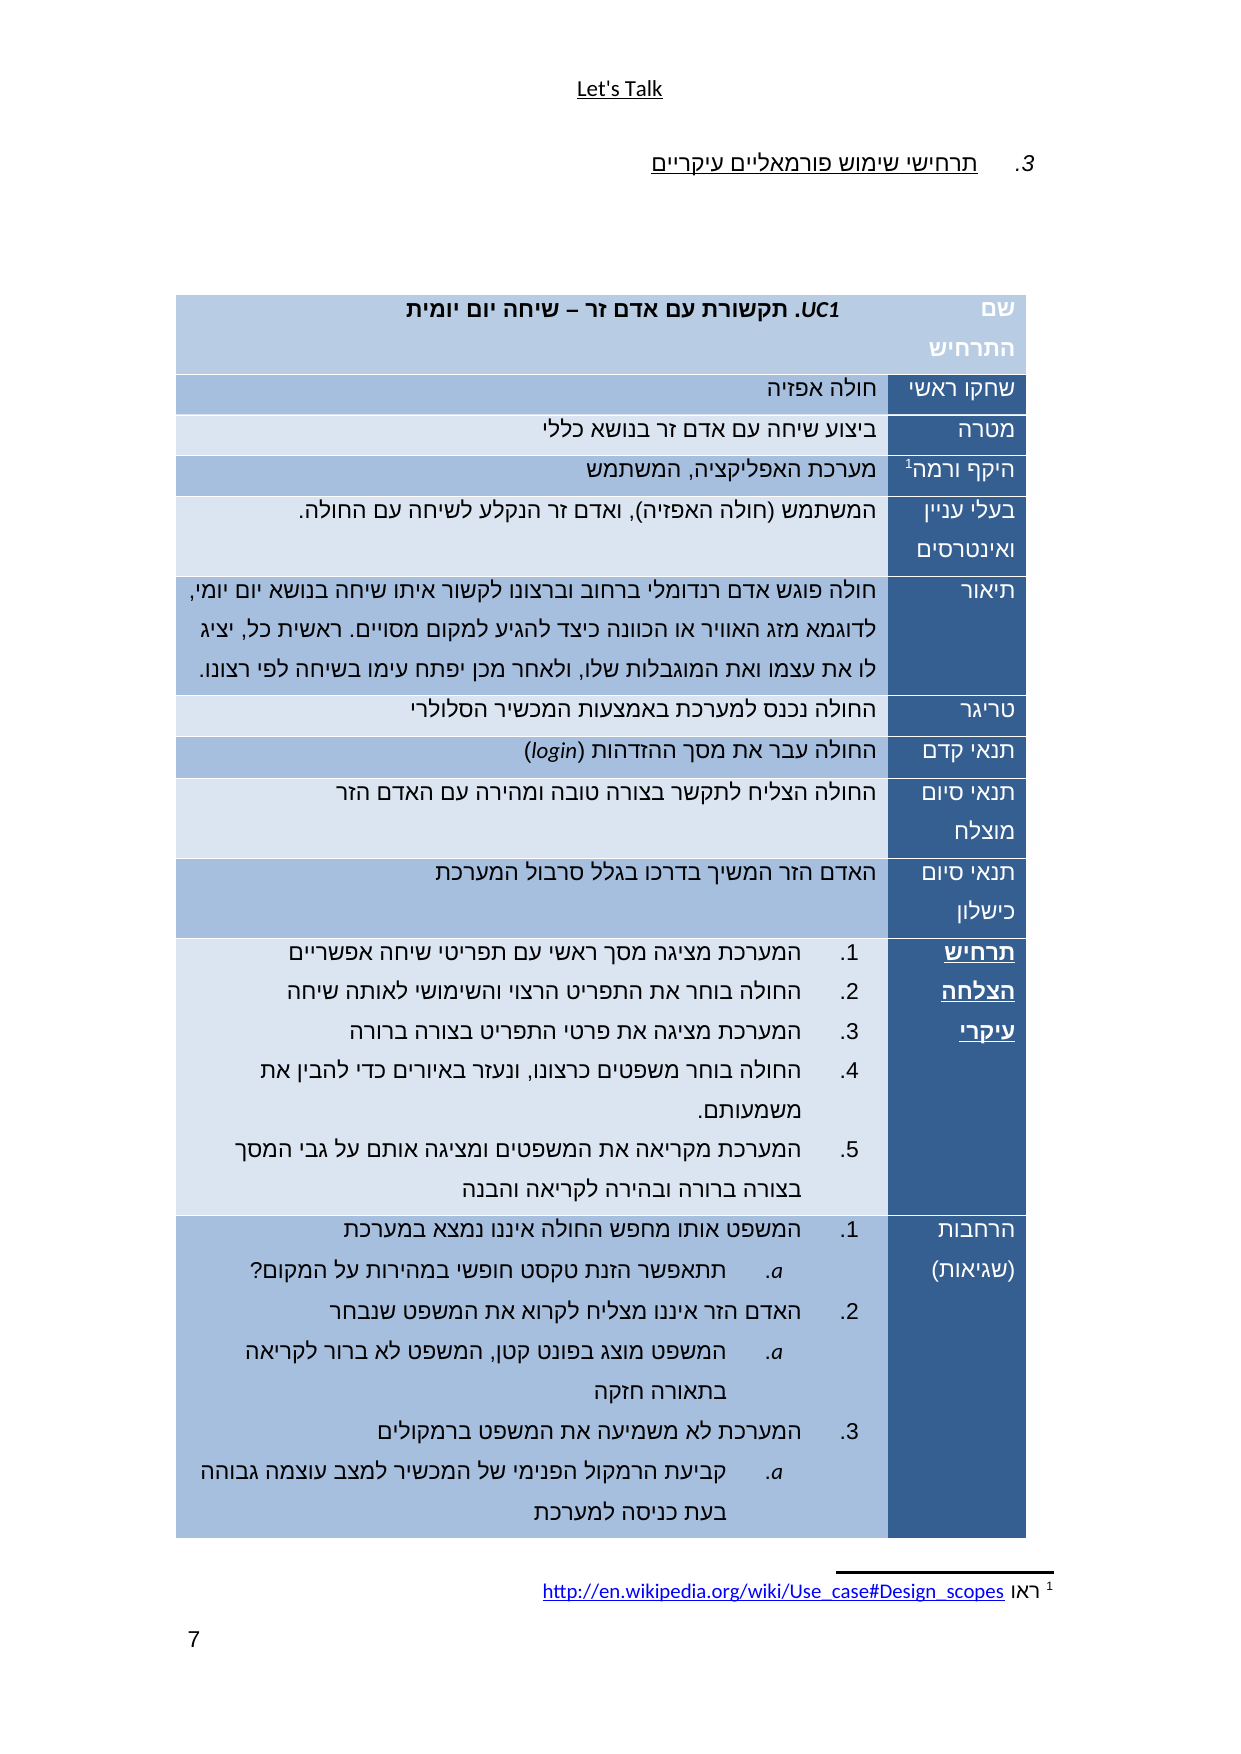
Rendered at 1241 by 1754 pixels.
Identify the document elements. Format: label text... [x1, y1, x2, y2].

table_cell תנאי סיום כישלון [888, 859, 1026, 938]
table_cell תרחיש הצלחה עיקרי [888, 939, 1026, 1215]
table_cell מטרה [888, 416, 1026, 455]
table_cell הרחבות (שגיאות) [888, 1216, 1026, 1538]
table_cell מערכת האפליקציה, המשתמש [176, 456, 888, 496]
list תרחישי שימוש פורמאליים עיקריים [187, 150, 1015, 218]
table_header שם התרחיש [888, 295, 1026, 374]
table_cell החולה עבר את מסך ההזדהות (login) [176, 737, 888, 778]
table_cell תנאי סיום מוצלח [888, 779, 1026, 858]
table_cell תיאור [888, 577, 1026, 695]
table_cell היקף ורמה [888, 456, 1026, 496]
table_cell האדם הזר המשיך בדרכו בגלל סרבול המערכת [176, 859, 888, 938]
table_cell המשתמש (חולה האפזיה), ואדם זר הנקלע לשיחה עם החולה. [176, 497, 888, 576]
table_cell שחקו ראשי [888, 375, 1026, 414]
table_cell ביצוע שיחה עם אדם זר בנושא כללי [176, 416, 888, 455]
table_cell המערכת מציגה מסך ראשי עם תפריטי שיחה אפשריים החולה בוחר את התפריט הרצוי והשימושי לאותה שיחה המערכת מציגה את פרטי התפריט בצורה ברורה החולה בוחר משפטים כרצונו, ונעזר באיורים כדי להבין את משמעותם. המערכת מקריאה את המשפטים ומציגה אותם על גבי המסך בצורה ברורה ובהירה לקריאה והבנה [176, 939, 888, 1215]
table_header UC1. תקשורת עם אדם זר – שיחה יום יומית [176, 295, 888, 374]
table_cell החולה הצליח לתקשר בצורה טובה ומהירה עם האדם הזר [176, 779, 888, 858]
table_cell המשפט אותו מחפש החולה איננו נמצא במערכת תתאפשר הזנת טקסט חופשי במהירות על המקום? האדם הזר איננו מצליח לקרוא את המשפט שנבחר המשפט מוצג בפונט קטן, המשפט לא ברור לקריאה בתאורה חזקה המערכת לא משמיעה את המשפט ברמקולים קביעת הרמקול הפנימי של המכשיר למצב עוצמה גבוהה בעת כניסה למערכת [176, 1216, 888, 1538]
table_cell בעלי עניין ואינטרסים [888, 497, 1026, 576]
table_cell טריגר [888, 696, 1026, 736]
table_cell חולה פוגש אדם רנדומלי ברחוב וברצונו לקשור איתו שיחה בנושא יום יומי, לדוגמא מזג האוויר או הכוונה כיצד להגיע למקום מסויים. ראשית כל, יציג לו את עצמו ואת המוגבלות שלו, ולאחר מכן יפתח עימו בשיחה לפי רצונו. [176, 577, 888, 695]
table_cell חולה אפזיה [176, 375, 888, 414]
table_cell תנאי קדם [888, 737, 1026, 778]
table_cell החולה נכנס למערכת באמצעות המכשיר הסלולרי [176, 696, 888, 736]
